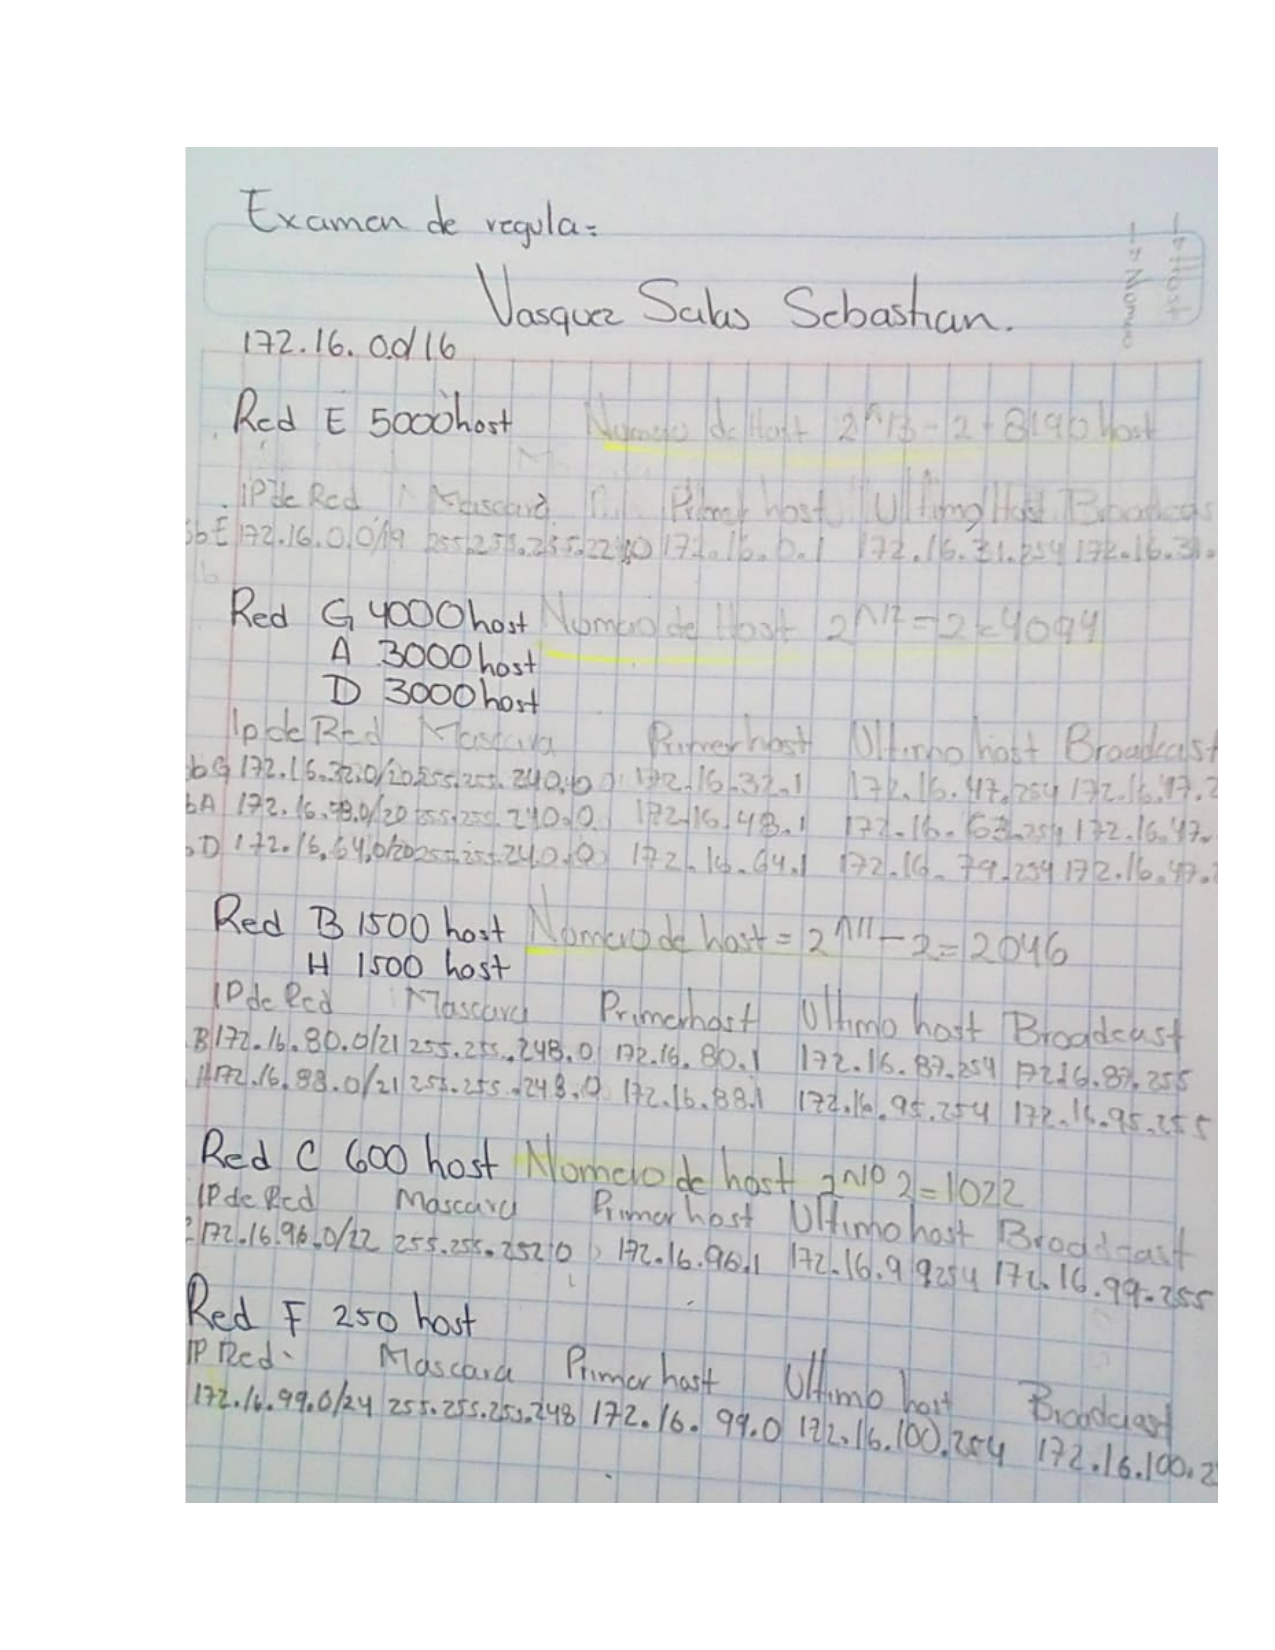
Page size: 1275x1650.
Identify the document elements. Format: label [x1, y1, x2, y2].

picture [186, 147, 1218, 1503]
